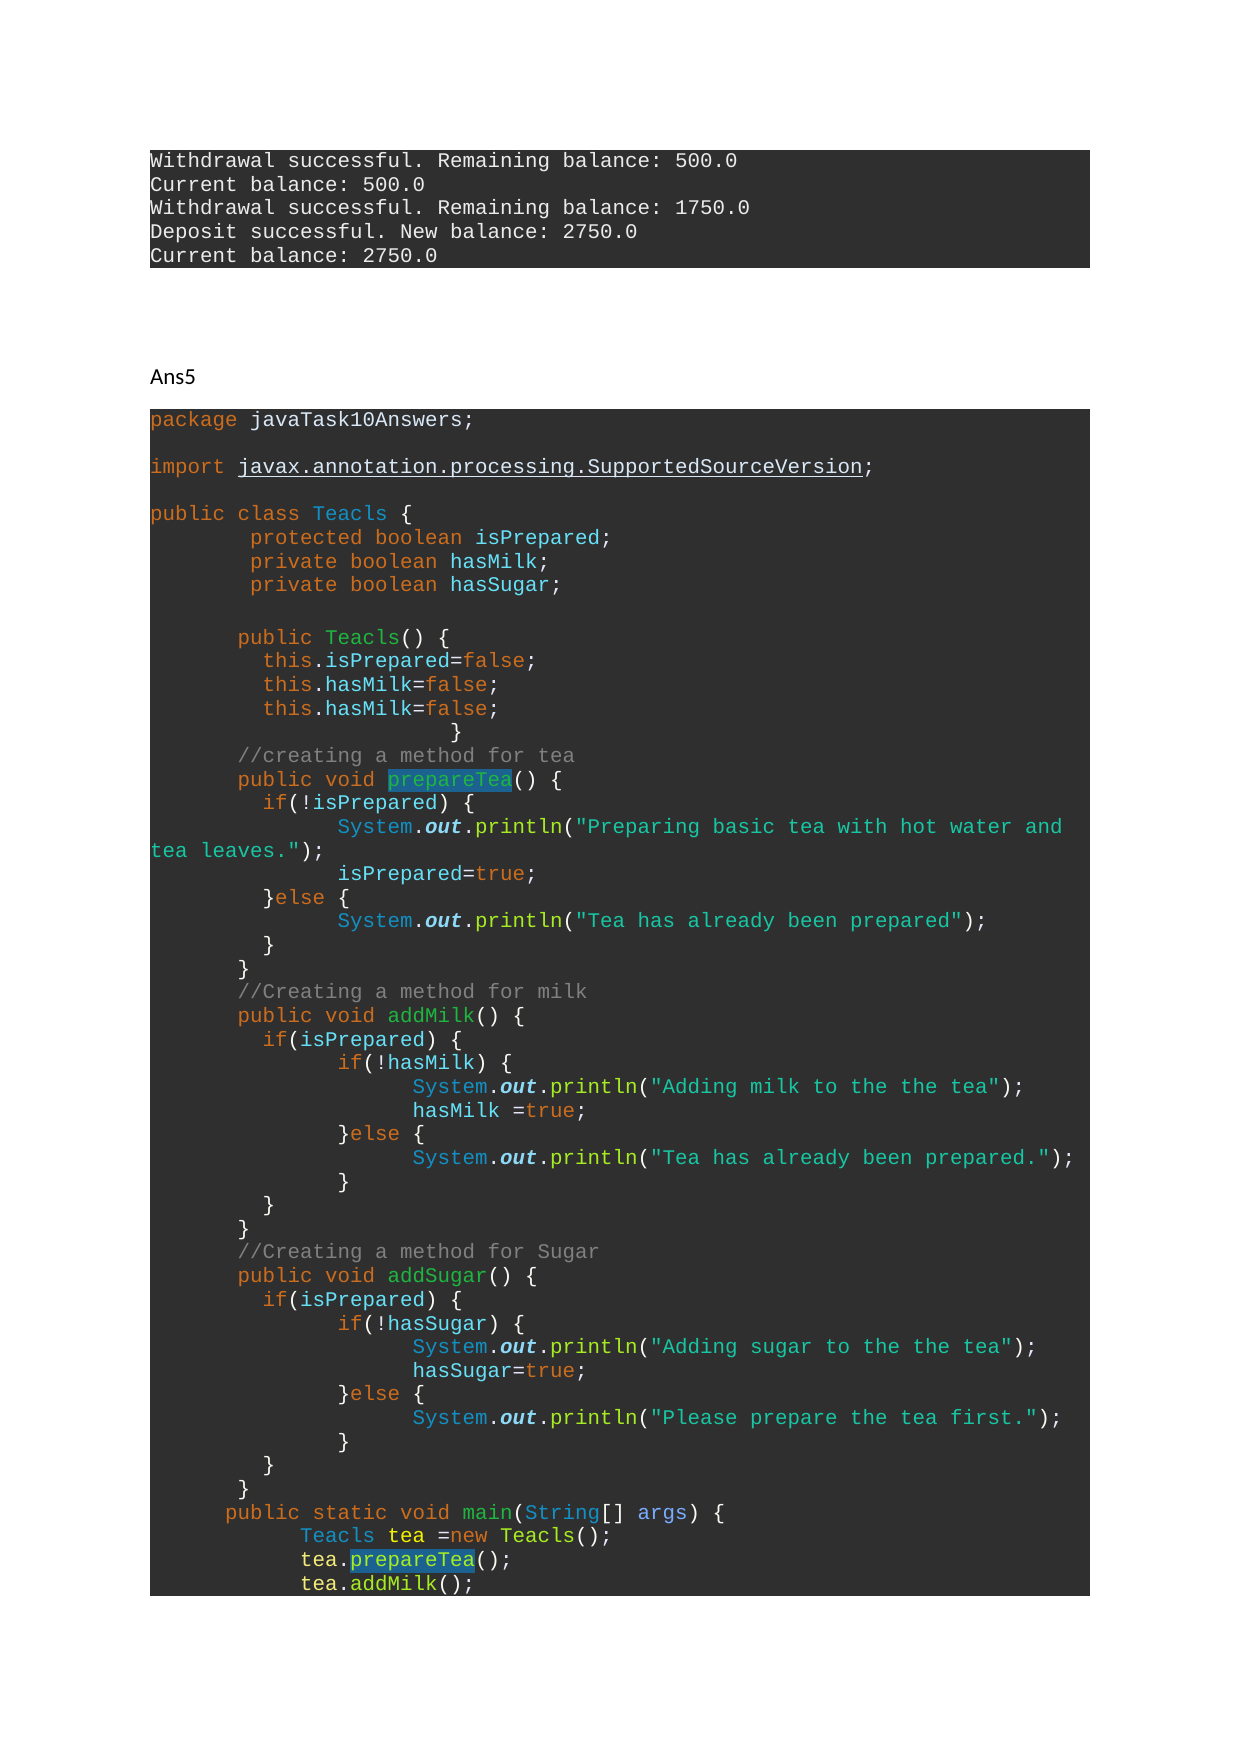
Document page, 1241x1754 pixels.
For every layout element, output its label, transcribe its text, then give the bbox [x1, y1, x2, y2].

text Teacls tea =new Teacls(); [150, 1525, 1090, 1549]
text System.out.println("Adding milk to the the tea"); [150, 1076, 1090, 1100]
text public void prepareTea() { [150, 769, 388, 792]
text } [150, 1431, 1090, 1454]
text } [150, 958, 1090, 981]
text } [150, 934, 1090, 958]
text if(!isPrepared) { [150, 792, 1090, 816]
text if(isPrepared) { [150, 1029, 1090, 1052]
text }else { [150, 887, 1090, 911]
text System.out.println("Preparing basic tea with hot water and tea leaves."); [150, 816, 1090, 863]
text public Teacls() { [150, 627, 1090, 650]
text tea.addMilk(); [150, 1573, 1090, 1596]
text this.hasMilk=false; [150, 698, 1090, 721]
text Current balance: 500.0 [150, 174, 1090, 197]
text //creating a method for tea [150, 745, 1090, 769]
text } [150, 1171, 1090, 1194]
text this.hasMilk=false; [150, 674, 1090, 698]
text if(!hasMilk) { [150, 1052, 1090, 1076]
text protected boolean isPrepared; [150, 527, 1090, 551]
text } [150, 1194, 1090, 1218]
text private boolean hasSugar; [150, 574, 1090, 598]
text Ans5 [150, 362, 1090, 390]
text public static void main(String[] args) { [150, 1502, 1090, 1525]
text import javax.annotation.processing.SupportedSourceVersion; [150, 456, 1090, 480]
text public void prepareTea() { [512, 769, 1090, 792]
text package javaTask10Answers; [150, 409, 1090, 432]
text Current balance: 2750.0 [150, 244, 1090, 268]
text } [150, 721, 1090, 745]
text //Creating a method for Sugar [150, 1242, 1090, 1265]
text Deposit successful. New balance: 2750.0 [150, 221, 1090, 244]
text private boolean hasMilk; [150, 551, 1090, 574]
text } [150, 1454, 1090, 1478]
text if(isPrepared) { [150, 1289, 1090, 1312]
text System.out.println("Please prepare the tea first."); [150, 1407, 1090, 1431]
text hasSugar=true; [150, 1360, 1090, 1383]
text } [150, 1478, 1090, 1502]
text this.isPrepared=false; [150, 650, 1090, 674]
text public class Teacls { [150, 503, 1090, 527]
text tea.prepareTea(); [150, 1549, 350, 1573]
text System.out.println("Adding sugar to the the tea"); [150, 1336, 1090, 1360]
text //Creating a method for milk [150, 981, 1090, 1005]
text } [150, 1218, 1090, 1242]
text hasMilk =true; [150, 1100, 1090, 1123]
text isPrepared=true; [150, 863, 1090, 887]
text if(!hasSugar) { [150, 1312, 1090, 1336]
text Withdrawal successful. Remaining balance: 1750.0 [150, 197, 1090, 221]
text System.out.println("Tea has already been prepared."); [150, 1147, 1090, 1171]
text }else { [150, 1383, 1090, 1407]
text public void addSugar() { [150, 1265, 1090, 1289]
text public void addMilk() { [150, 1005, 1090, 1029]
text System.out.println("Tea has already been prepared"); [150, 911, 1090, 934]
text tea.prepareTea(); [475, 1549, 1090, 1573]
text }else { [150, 1123, 1090, 1147]
text Withdrawal successful. Remaining balance: 500.0 [150, 150, 1090, 174]
